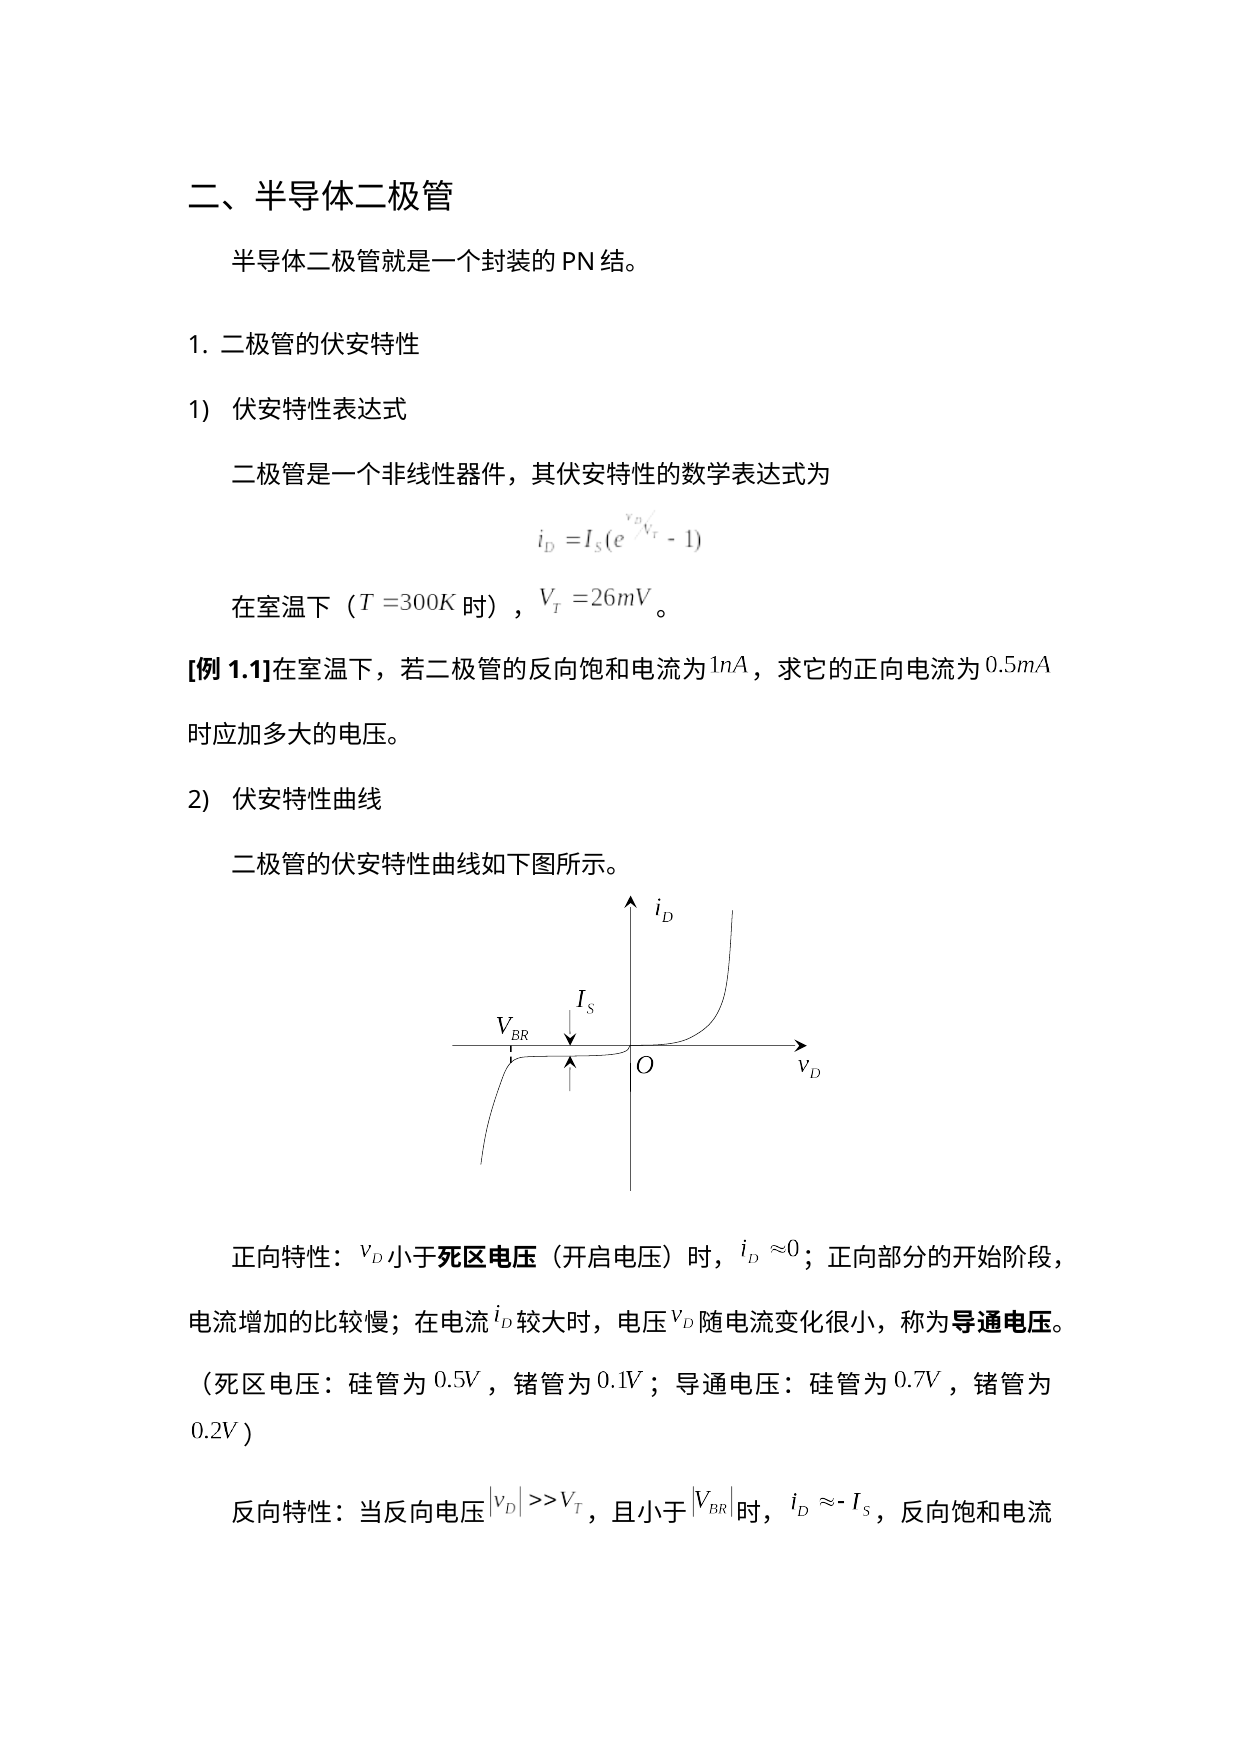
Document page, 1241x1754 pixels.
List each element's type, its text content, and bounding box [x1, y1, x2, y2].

list [例1.1]在室温下，若二极管的反向饱和电流为，求它的正向电流为时应加多大的电压。 [187, 635, 1053, 765]
list 伏安特性表达式 [187, 375, 1053, 440]
list 二极管的伏安特性 [187, 310, 1053, 375]
text 半导体二极管就是一个封装的PN结。 [187, 227, 1053, 292]
list 在室温下（时），。 [187, 570, 1053, 635]
list 半导体二极管 [187, 162, 1053, 227]
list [187, 1480, 1053, 1545]
list 二极管是一个非线性器件，其伏安特性的数学表达式为 [187, 440, 1053, 505]
list 正向特性：小于死区电压（开启电压）时，；正向部分的开始阶段，电流增加的比较慢；在电流较大时，电压随电流变化很小，称为导通电压。（死区电压：硅管为，锗管为；导通电压：硅管为，锗管为） [187, 1220, 1053, 1480]
list 二极管的伏安特性曲线如下图所示。 [187, 830, 1053, 895]
list 伏安特性曲线 [187, 765, 1053, 830]
